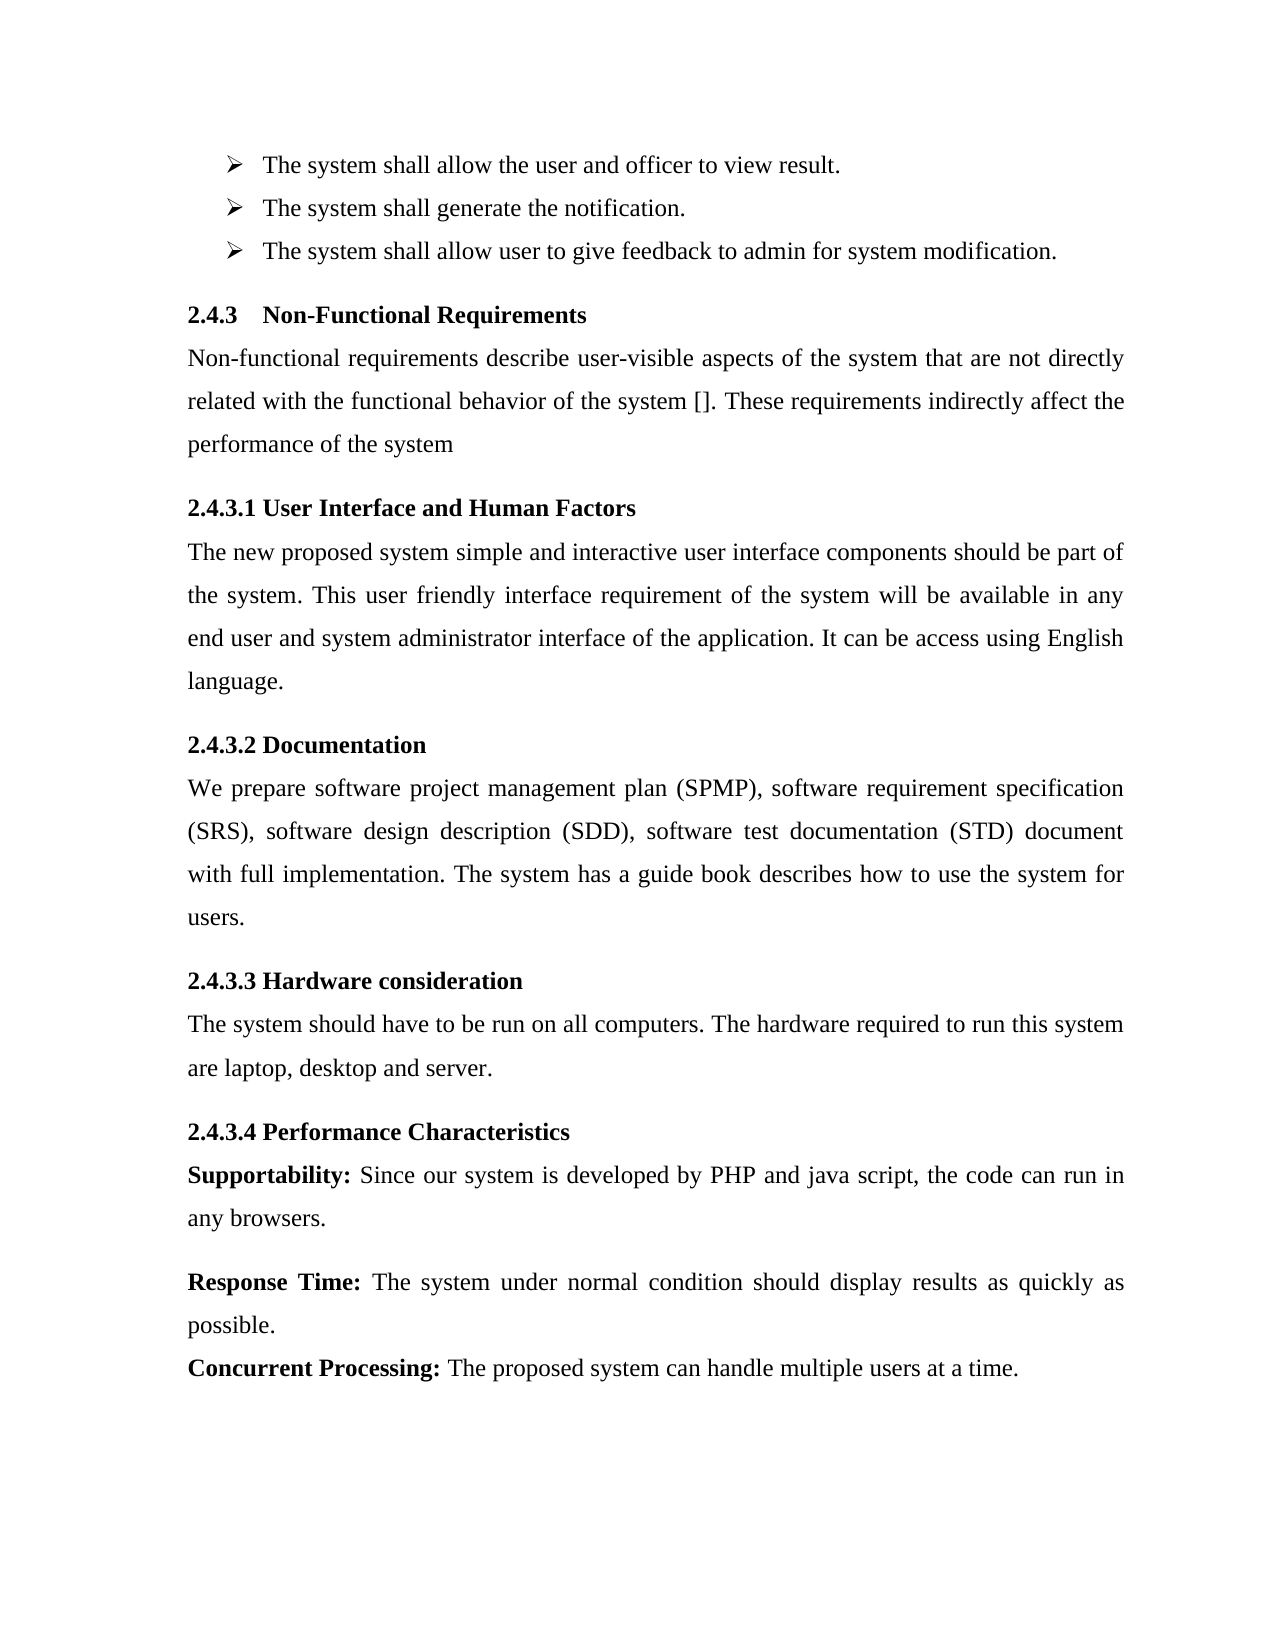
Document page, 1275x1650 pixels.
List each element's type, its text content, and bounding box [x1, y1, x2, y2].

text The system should have to be run on all computers. The hardware required to run this system are laptop, desktop and server. [187, 1009, 1125, 1081]
subtitle User Interface and Human Factors [187, 493, 1125, 522]
list The system shall allow user to give feedback to admin for system modification. [225, 236, 1125, 265]
text Response Time: The system under normal condition should display results as quickly as possible. [187, 1267, 1125, 1339]
subtitle Performance Characteristics [187, 1117, 1125, 1145]
list The system shall allow the user and officer to view result. [225, 150, 1125, 179]
list The system shall generate the notification. [225, 193, 1125, 222]
text Non-functional requirements describe user-visible aspects of the system that are not directly related with the functional behavior of the system []. These requirements indirectly affect the performance of the system [187, 343, 1125, 458]
text We prepare software project management plan (SPMP), software requirement specification (SRS), software design description (SDD), software test documentation (STD) document with full implementation. The system has a guide book describes how to use the system for users. [187, 773, 1125, 931]
subtitle Documentation [187, 730, 1125, 759]
text Concurrent Processing: The proposed system can handle multiple users at a time. [187, 1353, 1125, 1382]
subtitle Non-Functional Requirements [187, 300, 1125, 329]
text Supportability: Since our system is developed by PHP and java script, the code can run in any browsers. [187, 1160, 1125, 1232]
text The new proposed system simple and interactive user interface components should be part of the system. This user friendly interface requirement of the system will be available in any end user and system administrator interface of the application. It can be access using English language. [187, 537, 1125, 695]
subtitle Hardware consideration [187, 966, 1125, 995]
